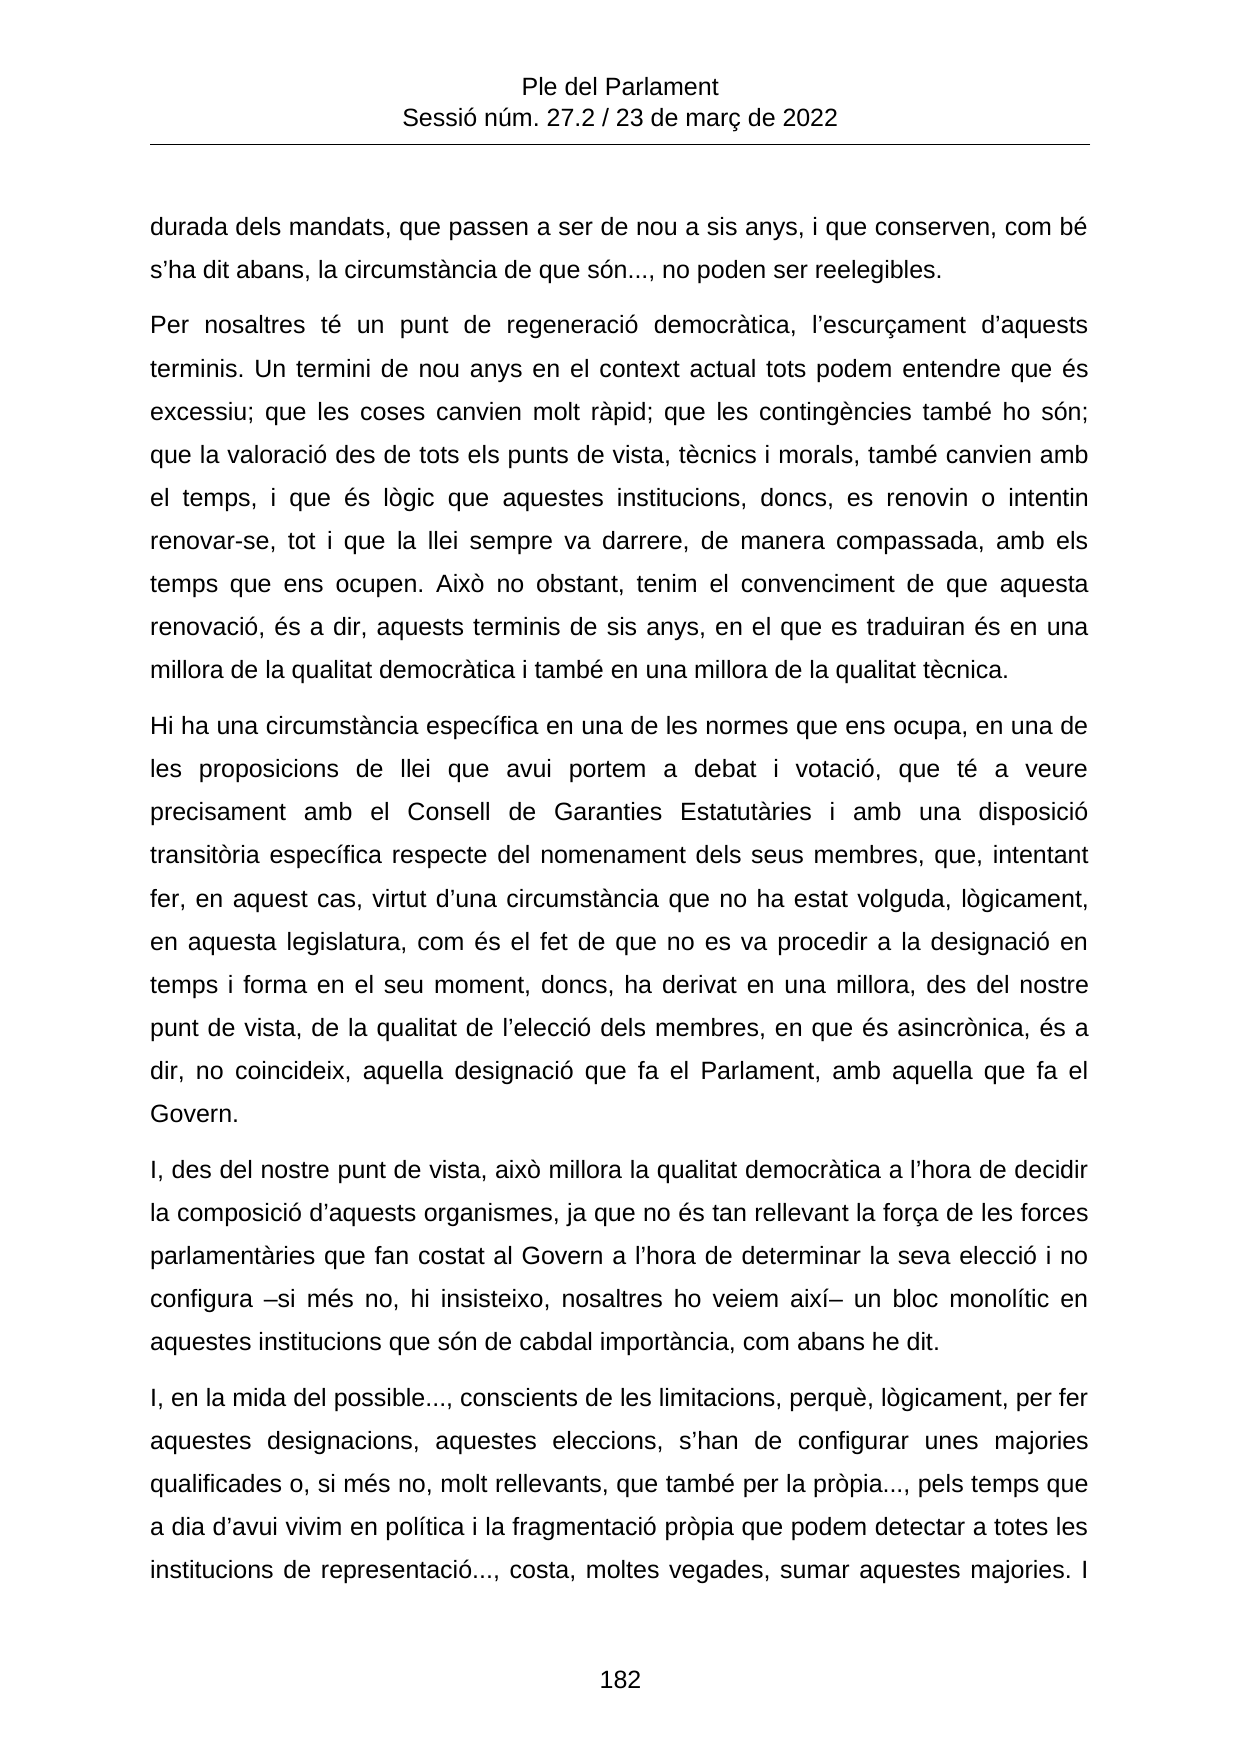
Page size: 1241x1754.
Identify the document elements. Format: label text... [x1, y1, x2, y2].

text I, des del nostre punt de vista, això millora la qualitat democràtica a l’hora de decidir la composició d’aquests organismes, ja que no és tan rellevant la força de les forces parlamentàries que fan costat al Govern a l’hora de determinar la seva elecció i no configura –si més no, hi insisteixo, nosaltres ho veiem així– un bloc monolític en aquestes institucions que són de cabdal importància, com abans he dit. [150, 1155, 1090, 1356]
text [150, 212, 1090, 284]
text Per nosaltres té un punt de regeneració democràtica, l’escurçament d’aquests terminis. Un termini de nou anys en el context actual tots podem entendre que és excessiu; que les coses canvien molt ràpid; que les contingències també ho són; que la valoració des de tots els punts de vista, tècnics i morals, també canvien amb el temps, i que és lògic que aquestes institucions, doncs, es renovin o intentin renovar-se, tot i que la llei sempre va darrere, de manera compassada, amb els temps que ens ocupen. Això no obstant, tenim el convenciment de que aquesta renovació, és a dir, aquests terminis de sis anys, en el que es traduiran és en una millora de la qualitat democràtica i també en una millora de la qualitat tècnica. [150, 311, 1090, 684]
text Hi ha una circumstància específica en una de les normes que ens ocupa, en una de les proposicions de llei que avui portem a debat i votació, que té a veure precisament amb el Consell de Garanties Estatutàries i amb una disposició transitòria específica respecte del nomenament dels seus membres, que, intentant fer, en aquest cas, virtut d’una circumstància que no ha estat volguda, lògicament, en aquesta legislatura, com és el fet de que no es va procedir a la designació en temps i forma en el seu moment, doncs, ha derivat en una millora, des del nostre punt de vista, de la qualitat de l’elecció dels membres, en que és asincrònica, és a dir, no coincideix, aquella designació que fa el Parlament, amb aquella que fa el Govern. [150, 711, 1090, 1128]
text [150, 1383, 1090, 1584]
